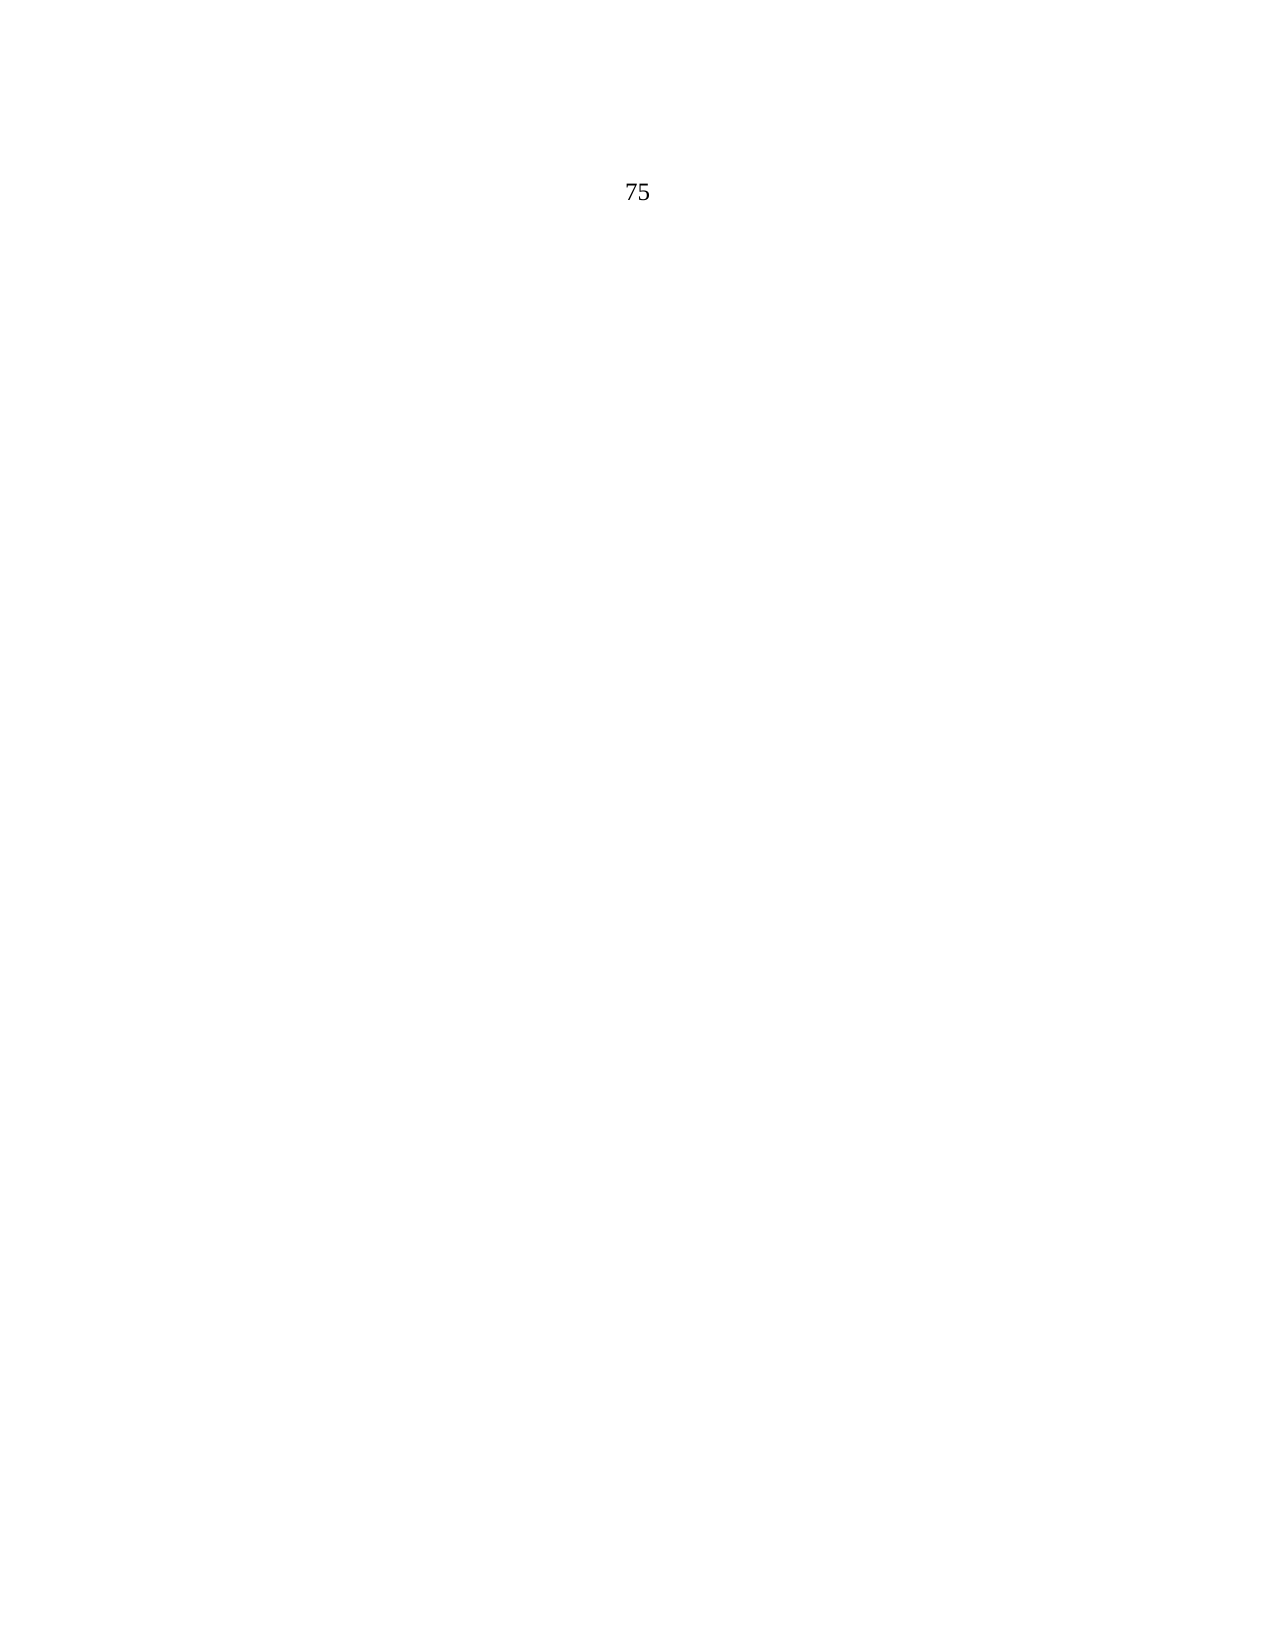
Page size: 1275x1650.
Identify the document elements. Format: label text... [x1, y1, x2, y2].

text 75 [112, 177, 1162, 206]
